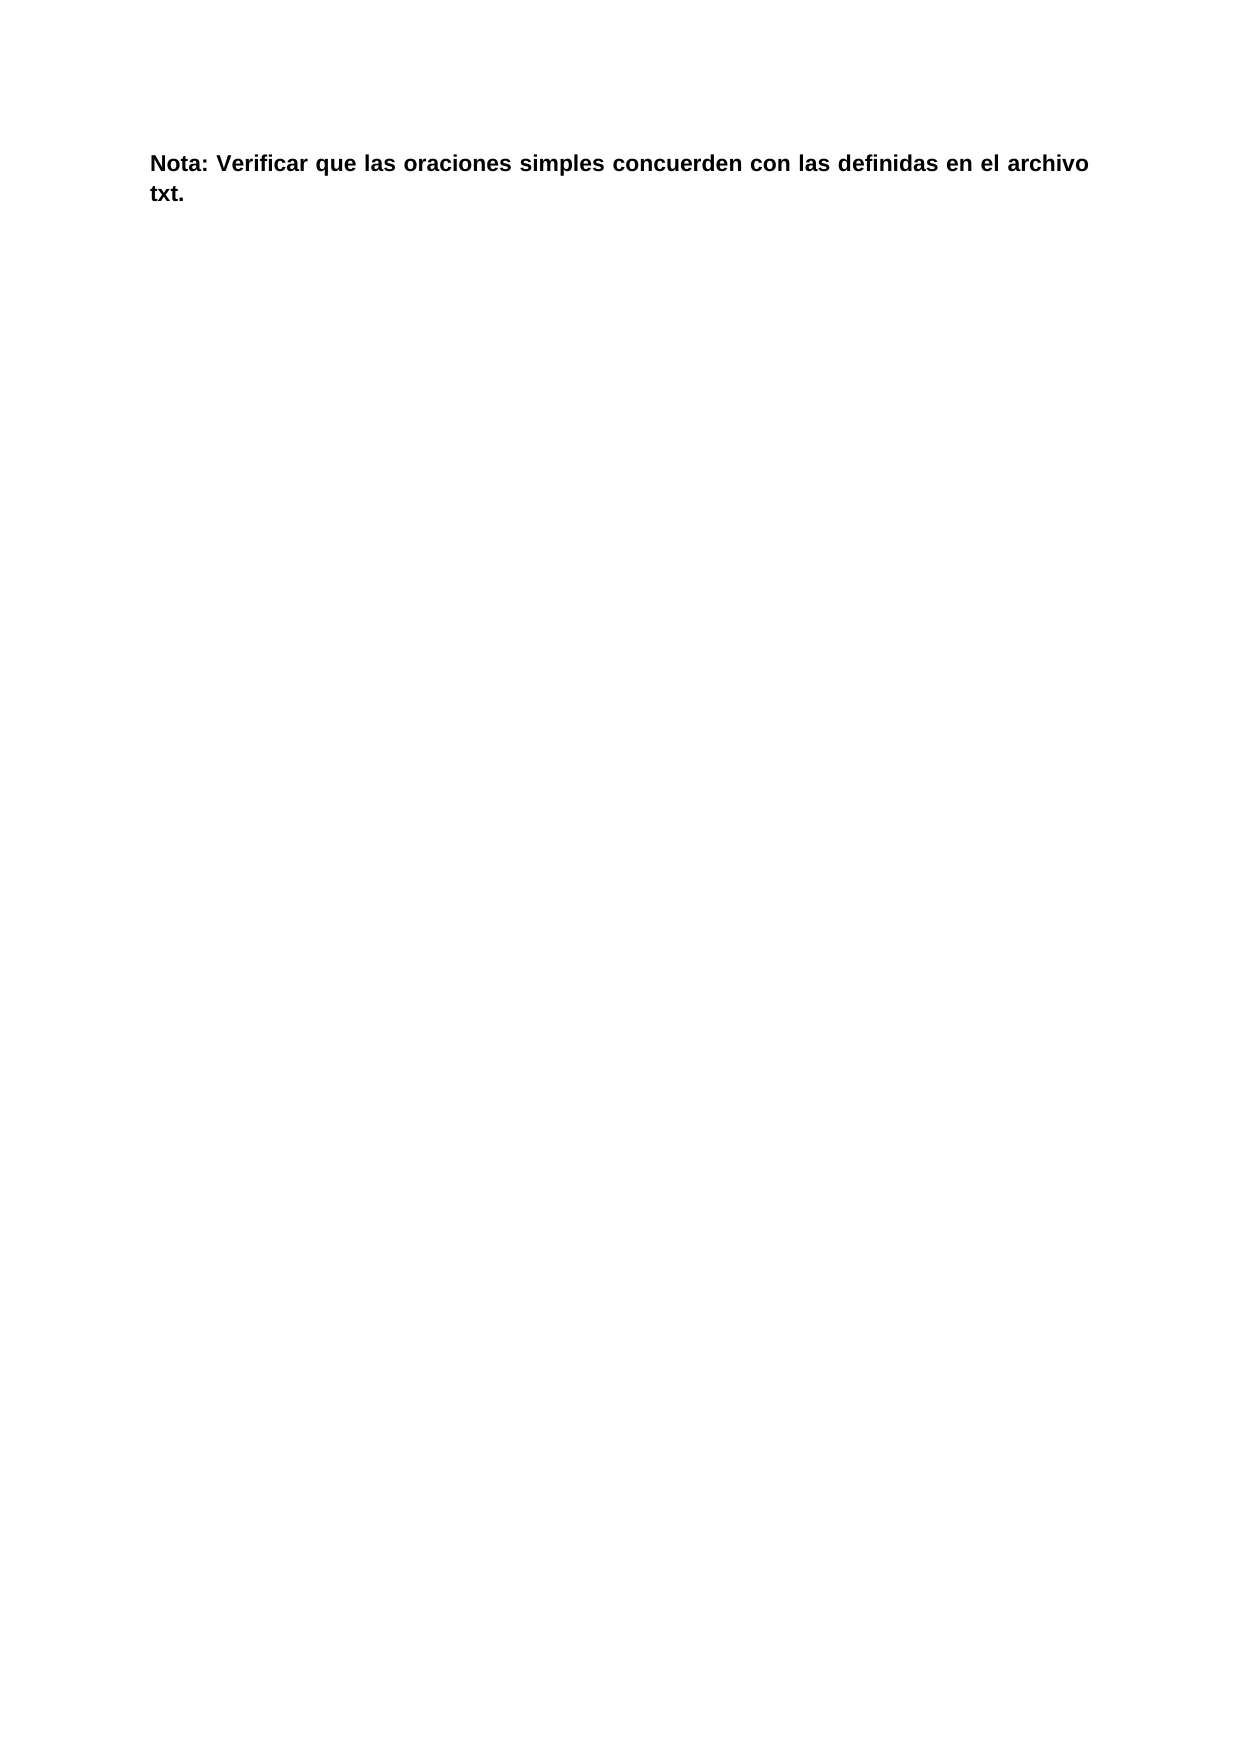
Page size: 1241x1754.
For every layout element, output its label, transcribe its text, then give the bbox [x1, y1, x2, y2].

text Nota: Verificar que las oraciones simples concuerden con las definidas en el archivo txt. [150, 150, 1090, 207]
